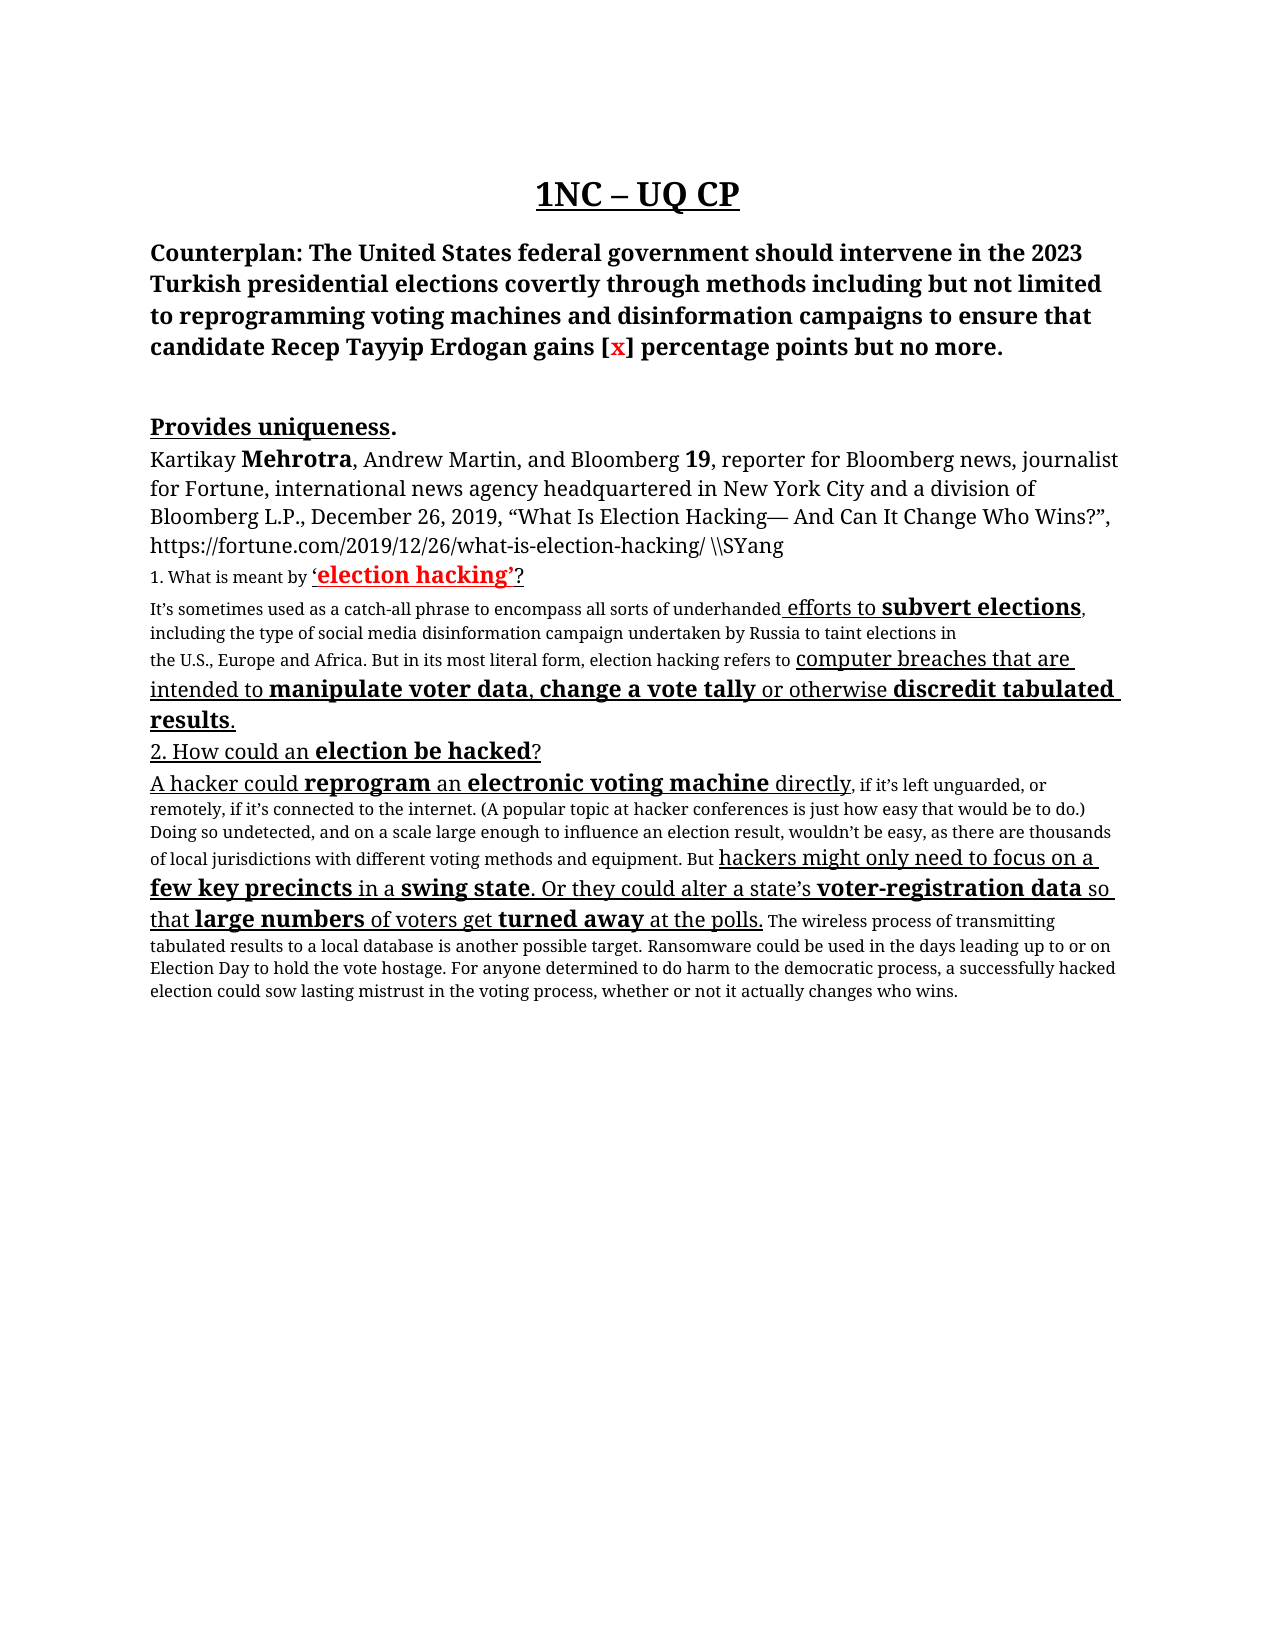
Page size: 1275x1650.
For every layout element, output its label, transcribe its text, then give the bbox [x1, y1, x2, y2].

subtitle 1NC – UQ CP [150, 171, 1125, 216]
subtitle Provides uniqueness. [150, 411, 1125, 443]
text 1. What is meant by ‘election hacking’? [150, 559, 1125, 590]
subtitle Counterplan: The United States federal government should intervene in the 2023 Turkish presidential elections covertly through methods including but not limited to reprogramming voting machines and disinformation campaigns to ensure that candidate Recep Tayyip Erdogan gains [x] percentage points but no more. [150, 237, 1125, 362]
text It’s sometimes used as a catch-all phrase to encompass all sorts of underhanded efforts to subvert elections, including the type of social media disinformation campaign undertaken by Russia to taint elections in the U.S., Europe and Africa. But in its most literal form, election hacking refers to computer breaches that are intended to manipulate voter data, change a vote tally or otherwise discredit tabulated results. [150, 590, 1125, 735]
text A hacker could reprogram an electronic voting machine directly, if it’s left unguarded, or remotely, if it’s connected to the internet. (A popular topic at hacker conferences is just how easy that would be to do.) Doing so undetected, and on a scale large enough to influence an election result, wouldn’t be easy, as there are thousands of local jurisdictions with different voting methods and equipment. But hackers might only need to focus on a few key precincts in a swing state. Or they could alter a state’s voter-registration data so that large numbers of voters get turned away at the polls. The wireless process of transmitting tabulated results to a local database is another possible target. Ransomware could be used in the days leading up to or on Election Day to hold the vote hostage. For anyone determined to do harm to the democratic process, a successfully hacked election could sow lasting mistrust in the voting process, whether or not it actually changes who wins. [150, 767, 1125, 1002]
text 2. How could an election be hacked? [150, 735, 1125, 767]
text Kartikay Mehrotra, Andrew Martin, and Bloomberg 19, reporter for Bloomberg news, journalist for Fortune, international news agency headquartered in New York City and a division of Bloomberg L.P., December 26, 2019, “What Is Election Hacking— And Can It Change Who Wins?”, https://fortune.com/2019/12/26/what-is-election-hacking/ \\SYang [150, 443, 1125, 559]
